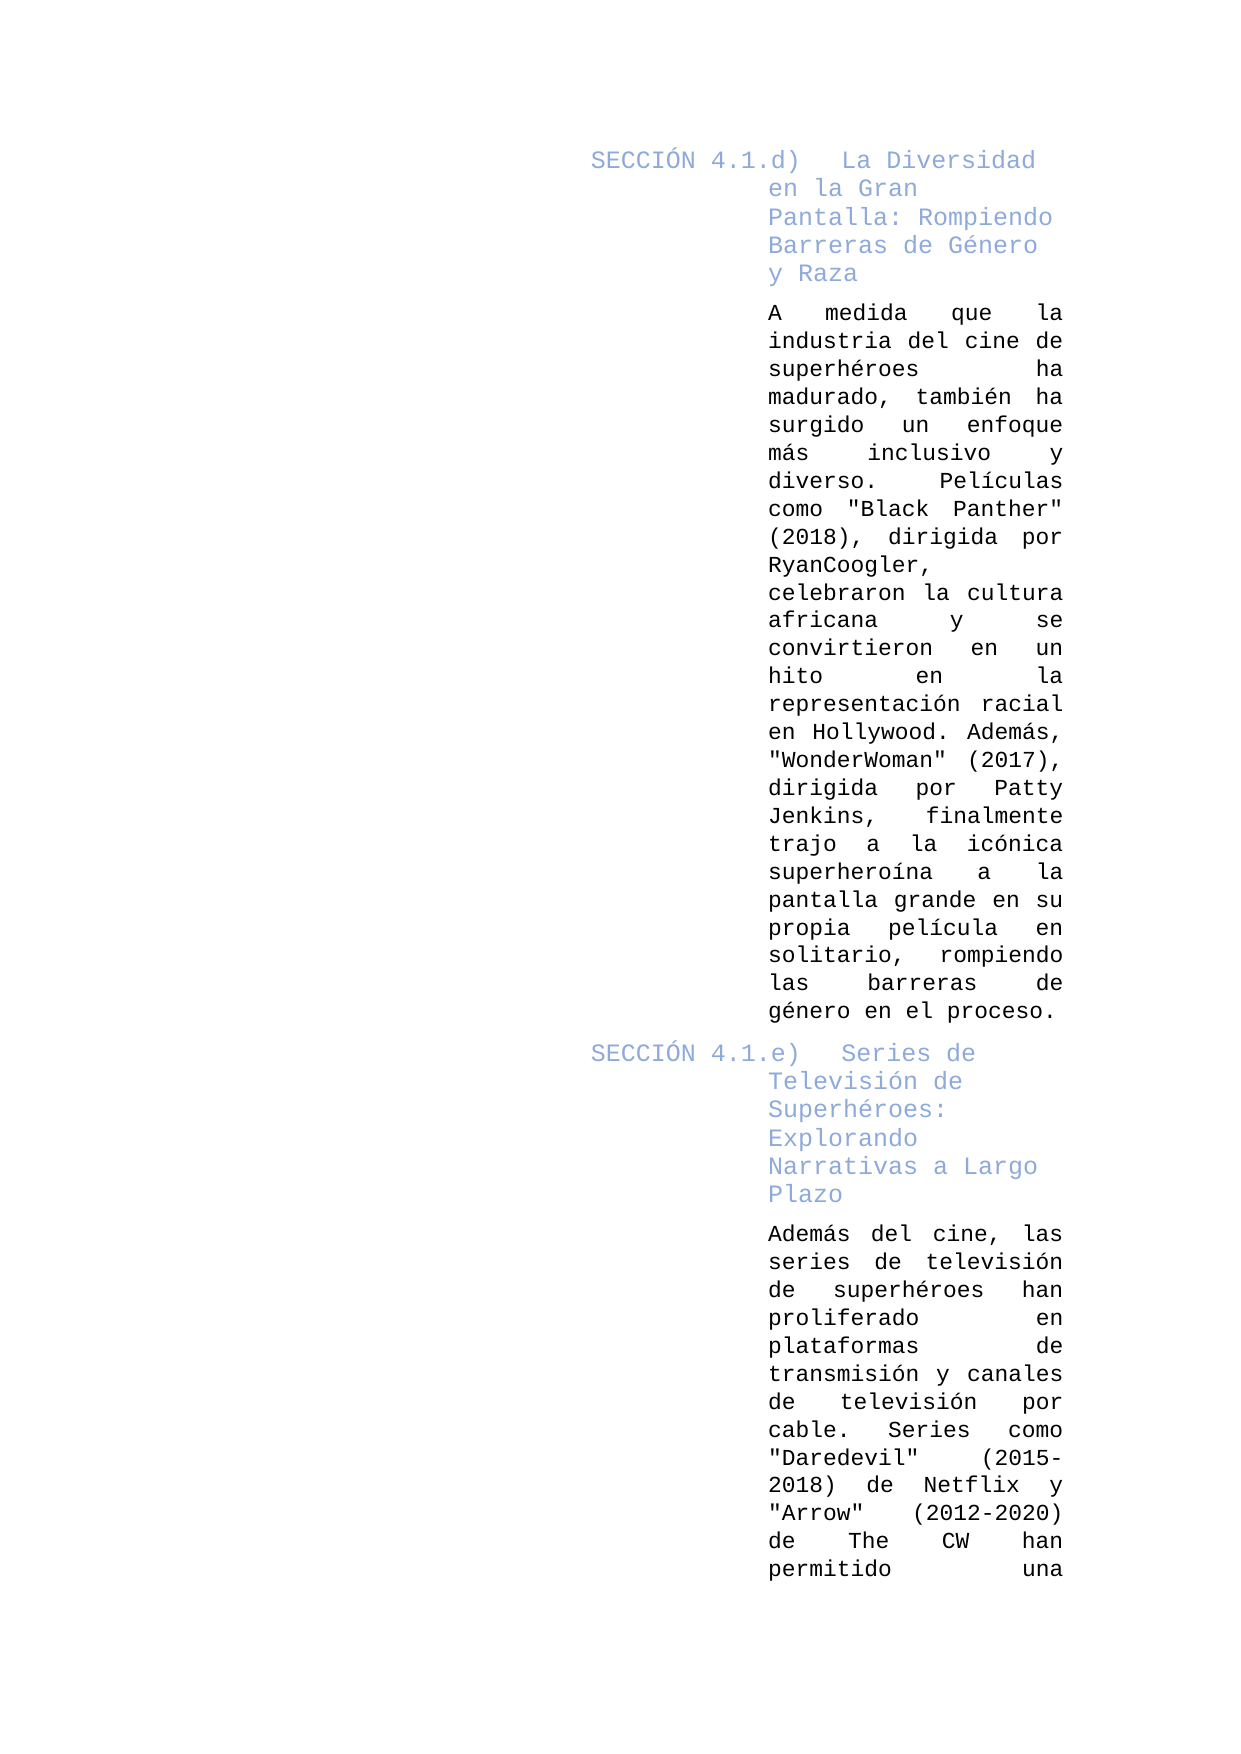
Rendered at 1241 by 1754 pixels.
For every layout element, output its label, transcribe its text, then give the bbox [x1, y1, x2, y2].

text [768, 1223, 1063, 1583]
text A medida que la industria del cine de superhéroes ha madurado, también ha surgido un enfoque más inclusivo y diverso. Películas como "Black Panther" (2018), dirigida por RyanCoogler, celebraron la cultura africana y se convirtieron en un hito en la representación racial en Hollywood. Además, "WonderWoman" (2017), dirigida por Patty Jenkins, finalmente trajo a la icónica superheroína a la pantalla grande en su propia película en solitario, rompiendo las barreras de género en el proceso. [768, 302, 1063, 1026]
subtitle Series de Televisión de Superhéroes: Explorando Narrativas a Largo Plazo [591, 1040, 1063, 1210]
subtitle La Diversidad en la Gran Pantalla: Rompiendo Barreras de Género y Raza [591, 148, 1063, 289]
